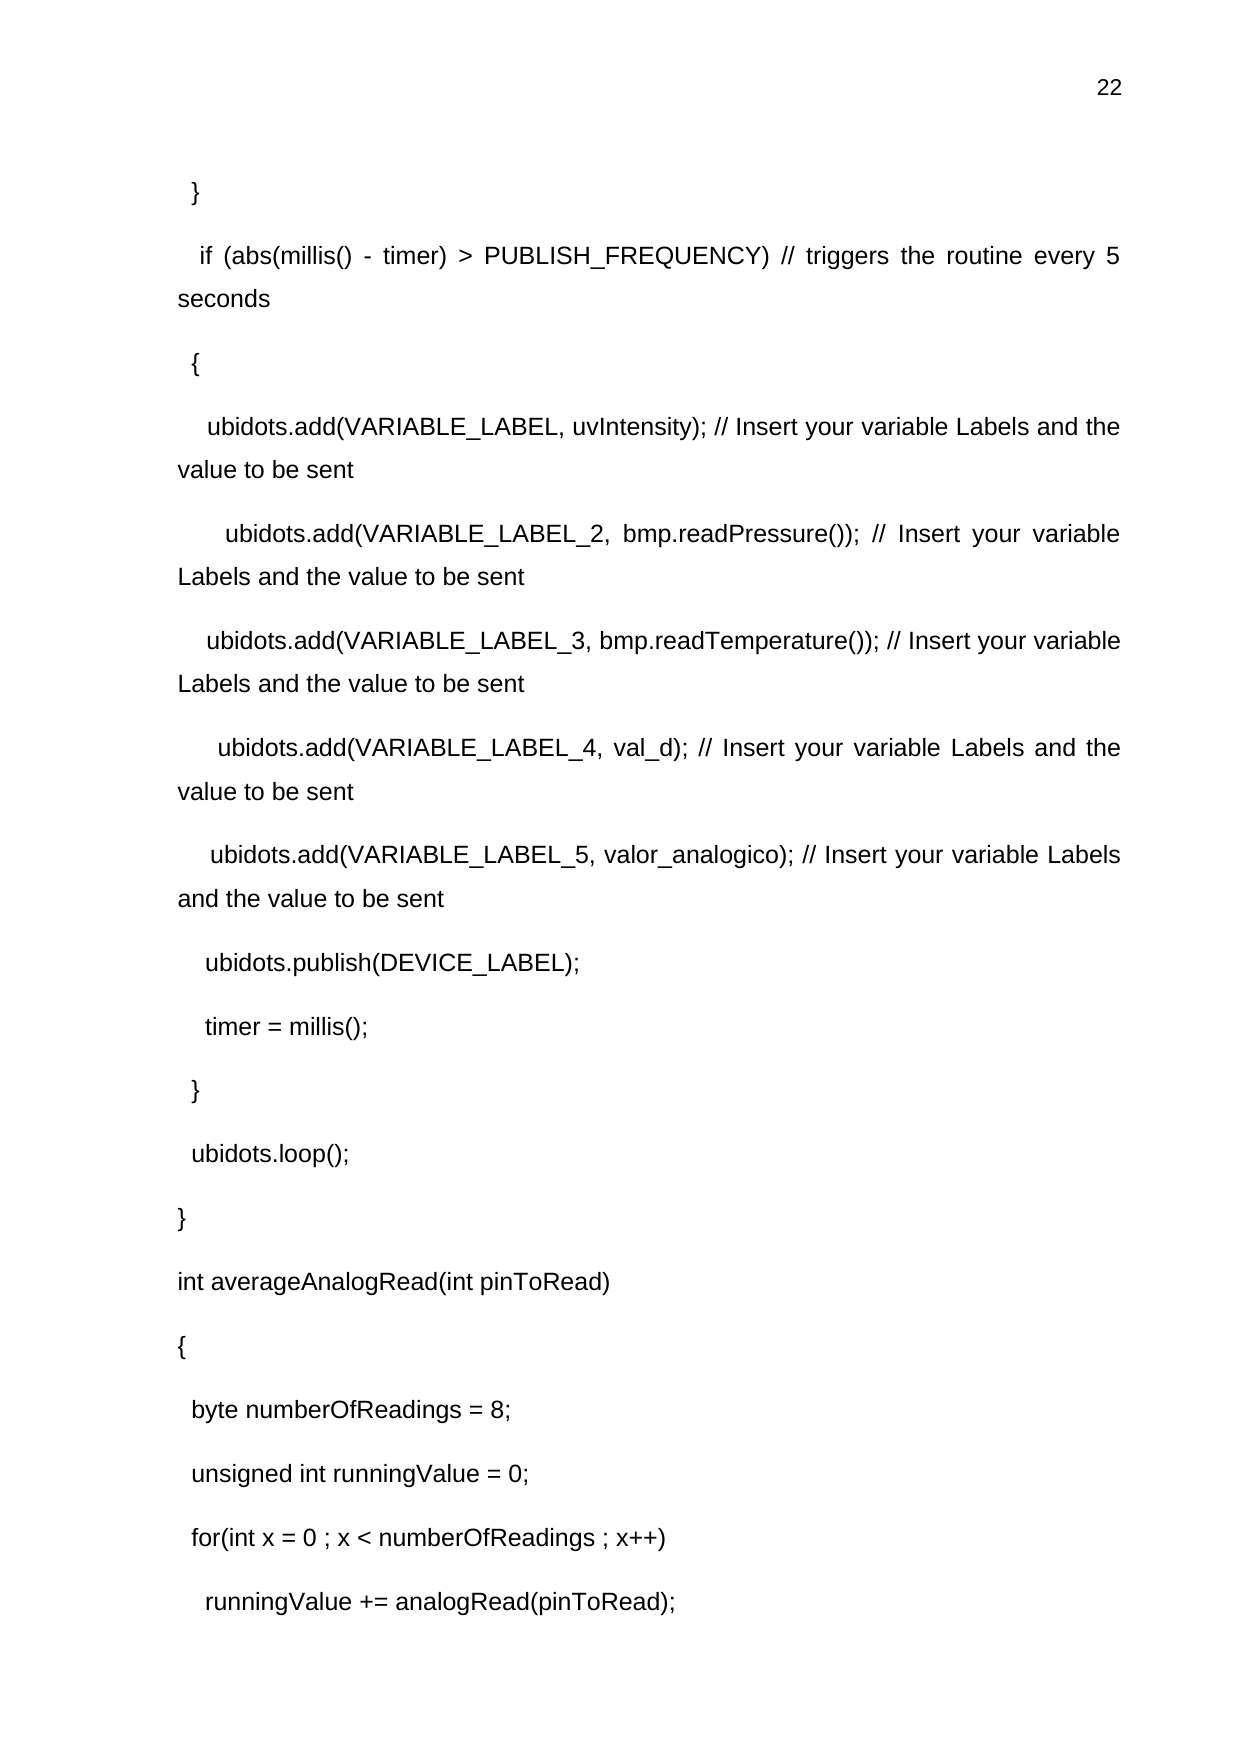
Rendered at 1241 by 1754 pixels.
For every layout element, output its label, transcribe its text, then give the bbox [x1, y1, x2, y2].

text byte numberOfReadings = 8; [177, 1395, 1122, 1424]
text ubidots.loop(); [177, 1139, 1122, 1168]
text if (abs(millis() - timer) > PUBLISH_FREQUENCY) // triggers the routine every 5 seconds [177, 241, 1122, 313]
text for(int x = 0 ; x < numberOfReadings ; x++) [177, 1523, 1122, 1552]
text } [177, 177, 1122, 206]
text runningValue += analogRead(pinToRead); [177, 1587, 1122, 1616]
text ubidots.add(VARIABLE_LABEL_2, bmp.readPressure()); // Insert your variable Labels and the value to be sent [177, 519, 1122, 591]
text ubidots.add(VARIABLE_LABEL_3, bmp.readTemperature()); // Insert your variable Labels and the value to be sent [177, 626, 1122, 698]
text ubidots.add(VARIABLE_LABEL_5, valor_analogico); // Insert your variable Labels and the value to be sent [177, 841, 1122, 912]
text } [177, 1076, 1122, 1104]
text ubidots.add(VARIABLE_LABEL, uvIntensity); // Insert your variable Labels and the value to be sent [177, 412, 1122, 484]
text unsigned int runningValue = 0; [177, 1459, 1122, 1488]
text timer = millis(); [177, 1012, 1122, 1040]
text int averageAnalogRead(int pinToRead) [177, 1267, 1122, 1296]
text } [177, 1203, 1122, 1232]
text { [177, 1331, 1122, 1360]
text { [177, 348, 1122, 377]
text ubidots.add(VARIABLE_LABEL_4, val_d); // Insert your variable Labels and the value to be sent [177, 733, 1122, 805]
text ubidots.publish(DEVICE_LABEL); [177, 948, 1122, 976]
